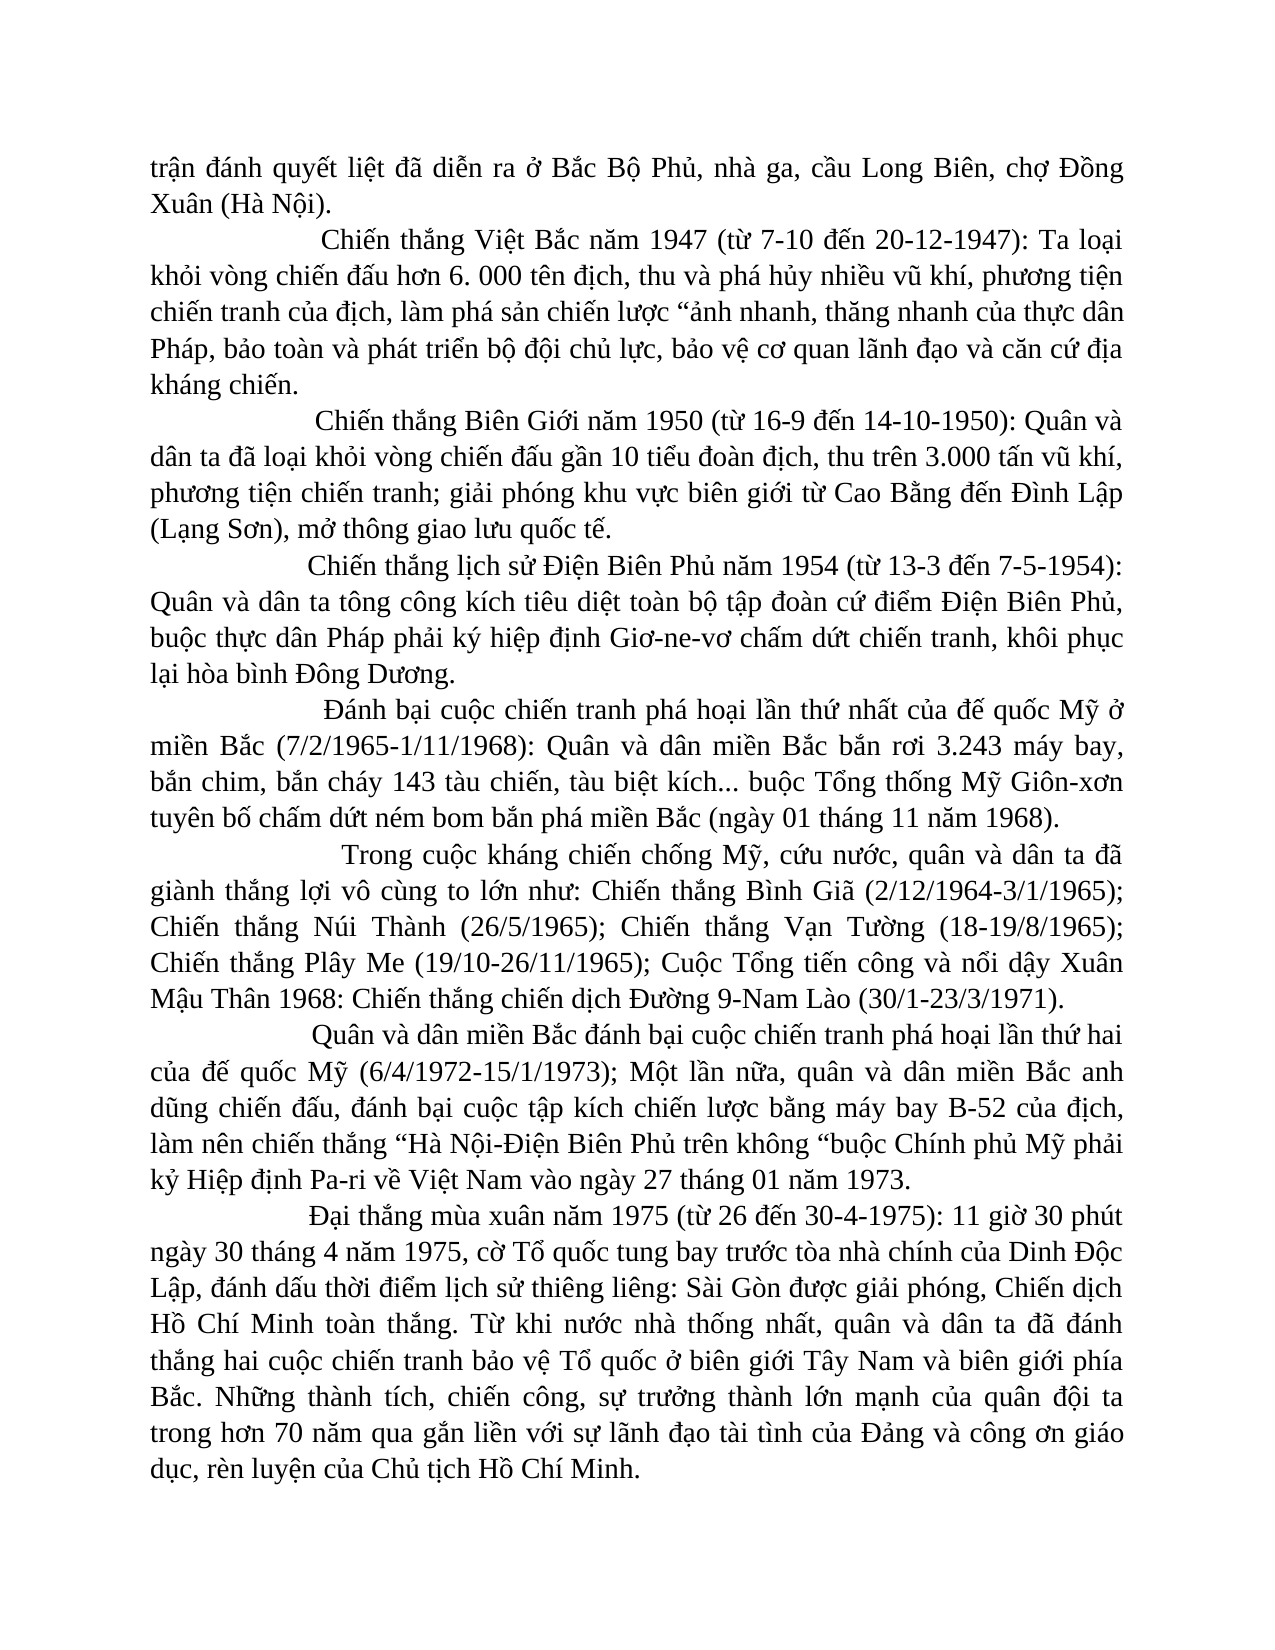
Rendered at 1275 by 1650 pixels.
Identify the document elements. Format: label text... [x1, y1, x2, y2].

text Đại thắng mùa xuân năm 1975 (từ 26 đến 30-4-1975): 11 giờ 30 phút ngày 30 tháng 4 năm 1975, cờ Tổ quốc tung bay trước tòa nhà chính của Dinh Độc Lập, đánh dấu thời điểm lịch sử thiêng liêng: Sài Gòn được giải phóng, Chiến dịch Hồ Chí Minh toàn thắng. Từ khi nước nhà thống nhất, quân và dân ta đã đánh thắng hai cuộc chiến tranh bảo vệ Tổ quốc ở biên giới Tây Nam và biên giới phía Bắc. Những thành tích, chiến công, sự trưởng thành lớn mạnh của quân đội ta trong hơn 70 năm qua gắn liền với sự lãnh đạo tài tình của Đảng và công ơn giáo dục, rèn luyện của Chủ tịch Hồ Chí Minh. [150, 1198, 1125, 1485]
text Chiến thắng lịch sử Điện Biên Phủ năm 1954 (từ 13-3 đến 7-5-1954): Quân và dân ta tông công kích tiêu diệt toàn bộ tập đoàn cứ điểm Điện Biên Phủ, buộc thực dân Pháp phải ký hiệp định Giơ-ne-vơ chấm dứt chiến tranh, khôi phục lại hòa bình Đông Dương. [150, 548, 1125, 689]
text Quân và dân miền Bắc đánh bại cuộc chiến tranh phá hoại lần thứ hai của đế quốc Mỹ (6/4/1972-15/1/1973); Một lần nữa, quân và dân miền Bắc anh dũng chiến đấu, đánh bại cuộc tập kích chiến lược bằng máy bay B-52 của địch, làm nên chiến thắng “Hà Nội-Điện Biên Phủ trên không “buộc Chính phủ Mỹ phải kỷ Hiệp định Pa-ri về Việt Nam vào ngày 27 tháng 01 năm 1973. [150, 1017, 1125, 1196]
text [150, 150, 1125, 220]
text Đánh bại cuộc chiến tranh phá hoại lần thứ nhất của đế quốc Mỹ ở miền Bắc (7/2/1965-1/11/1968): Quân và dân miền Bắc bắn rơi 3.243 máy bay, bắn chim, bắn cháy 143 tàu chiến, tàu biệt kích... buộc Tổng thống Mỹ Giôn-xơn tuyên bố chấm dứt ném bom bắn phá miền Bắc (ngày 01 tháng 11 năm 1968). [150, 692, 1125, 834]
text Trong cuộc kháng chiến chống Mỹ, cứu nước, quân và dân ta đã giành thắng lợi vô cùng to lớn như: Chiến thắng Bình Giã (2/12/1964-3/1/1965); Chiến thắng Núi Thành (26/5/1965); Chiến thắng Vạn Tường (18-19/8/1965); Chiến thắng Plây Me (19/10-26/11/1965); Cuộc Tổng tiến công và nổi dậy Xuân Mậu Thân 1968: Chiến thắng chiến dịch Đường 9-Nam Lào (30/1-23/3/1971). [150, 837, 1125, 1015]
text Chiến thắng Biên Giới năm 1950 (từ 16-9 đến 14-10-1950): Quân và dân ta đã loại khỏi vòng chiến đấu gần 10 tiểu đoàn địch, thu trên 3.000 tấn vũ khí, phương tiện chiến tranh; giải phóng khu vực biên giới từ Cao Bằng đến Đình Lập (Lạng Sơn), mở thông giao lưu quốc tế. [150, 403, 1125, 545]
text Chiến thắng Việt Bắc năm 1947 (từ 7-10 đến 20-12-1947): Ta loại khỏi vòng chiến đấu hơn 6. 000 tên địch, thu và phá hủy nhiều vũ khí, phương tiện chiến tranh của địch, làm phá sản chiến lược “ảnh nhanh, thăng nhanh của thực dân Pháp, bảo toàn và phát triển bộ đội chủ lực, bảo vệ cơ quan lãnh đạo và căn cứ địa kháng chiến. [150, 222, 1125, 400]
